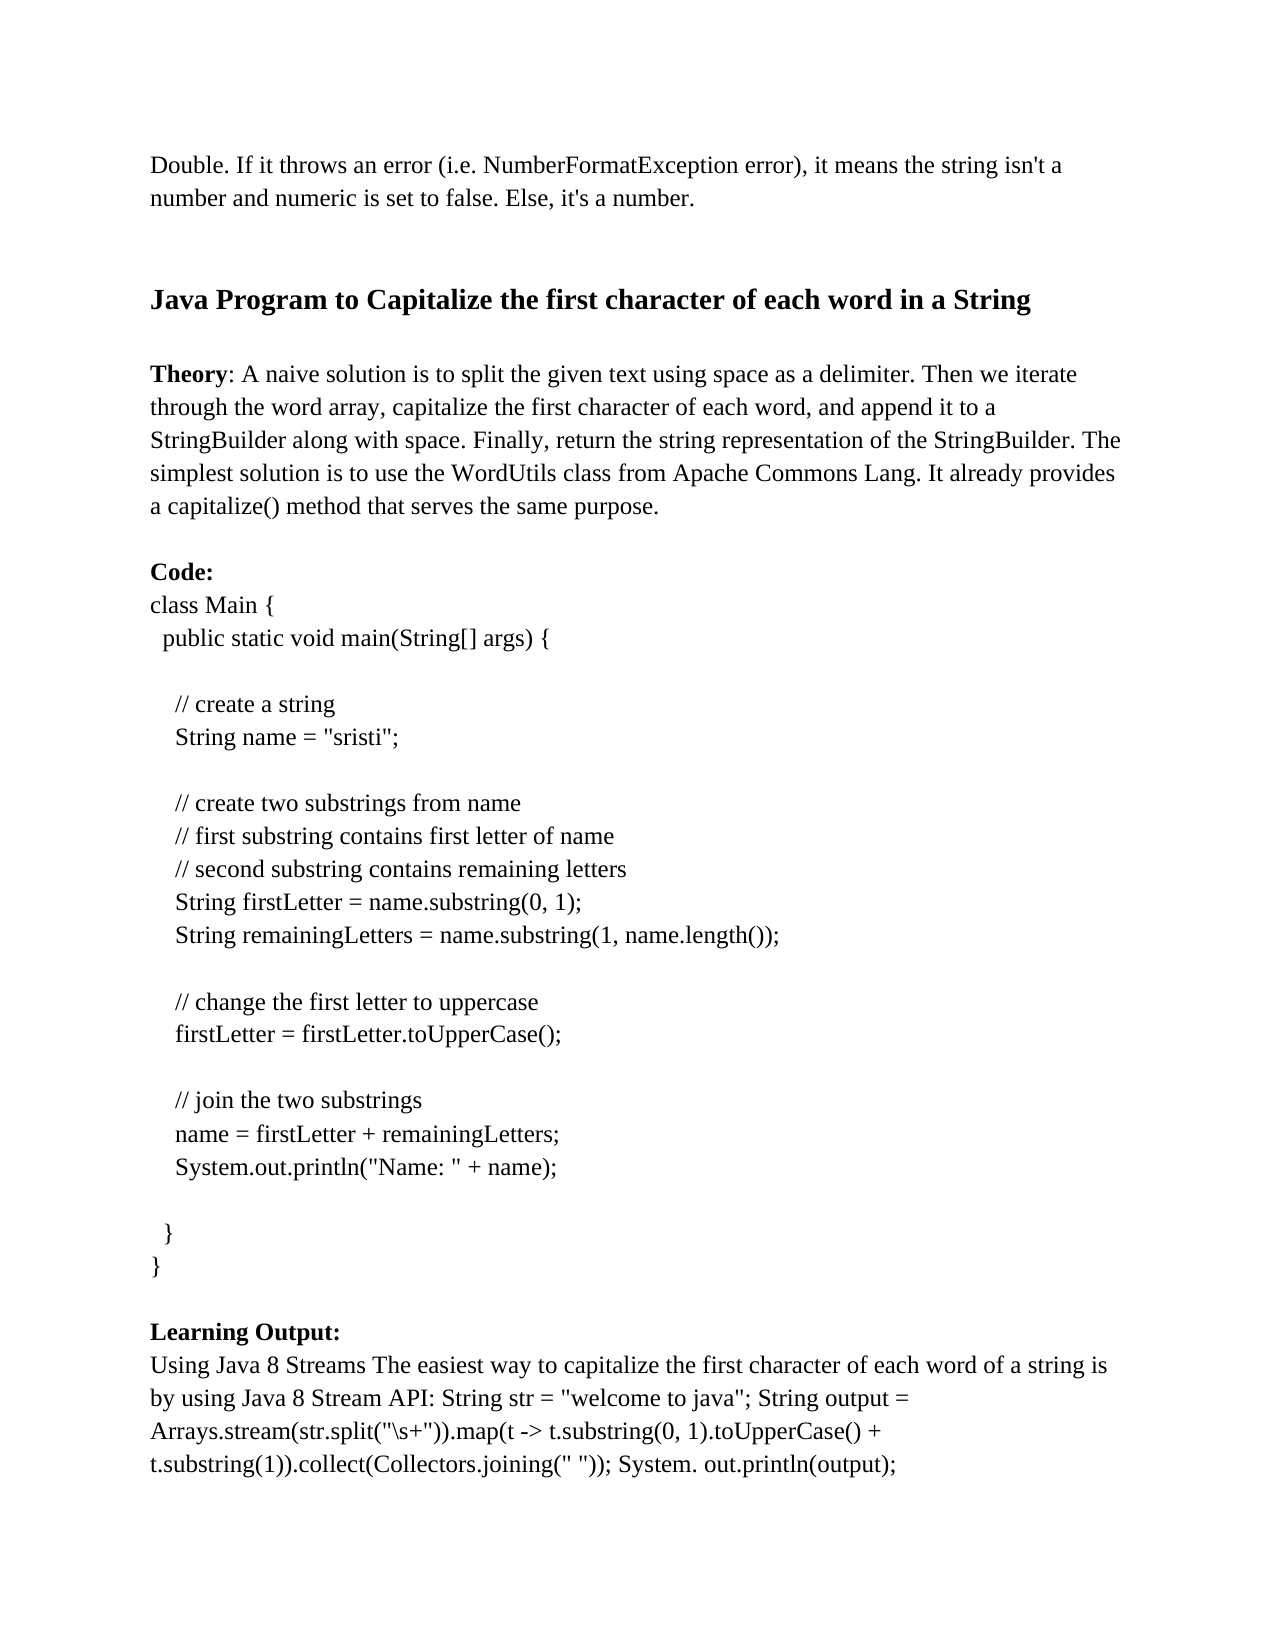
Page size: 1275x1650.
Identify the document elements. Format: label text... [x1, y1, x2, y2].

text // first substring contains first letter of name [150, 821, 1125, 850]
text Java Program to Capitalize the first character of each word in a String [150, 282, 1125, 316]
text class Main { [150, 590, 1125, 619]
text public static void main(String[] args) { [150, 623, 1125, 652]
text Theory: A naive solution is to split the given text using space as a delimiter. Then we iterate through the word array, capitalize the first character of each word, and append it to a StringBuilder along with space. Finally, return the string representation of the StringBuilder. The simplest solution is to use the WordUtils class from Apache Commons Lang. It already provides a capitalize() method that serves the same purpose. [150, 359, 1125, 520]
text firstLetter = firstLetter.toUpperCase(); [150, 1019, 1125, 1048]
text } [150, 1218, 1125, 1246]
text Code: [150, 557, 1125, 586]
text name = firstLetter + remainingLetters; [150, 1119, 1125, 1147]
text // second substring contains remaining letters [150, 854, 1125, 883]
text Learning Output: [150, 1317, 1125, 1346]
text System.out.println("Name: " + name); [150, 1152, 1125, 1180]
text Using Java 8 Streams The easiest way to capitalize the first character of each word of a string is by using Java 8 Stream API: String str = "welcome to java"; String output = Arrays.stream(str.split("\s+")).map(t -> t.substring(0, 1).toUpperCase() + t.substring(1)).collect(Collectors.joining(" ")); System. out.println(output); [150, 1350, 1125, 1478]
text String remainingLetters = name.substring(1, name.length()); [150, 921, 1125, 949]
text // change the first letter to uppercase [150, 987, 1125, 1015]
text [150, 150, 1125, 212]
text // create a string [150, 689, 1125, 718]
text String name = "sristi"; [150, 722, 1125, 751]
text // join the two substrings [150, 1086, 1125, 1114]
text String firstLetter = name.substring(0, 1); [150, 887, 1125, 916]
text // create two substrings from name [150, 788, 1125, 817]
text } [150, 1251, 1125, 1279]
